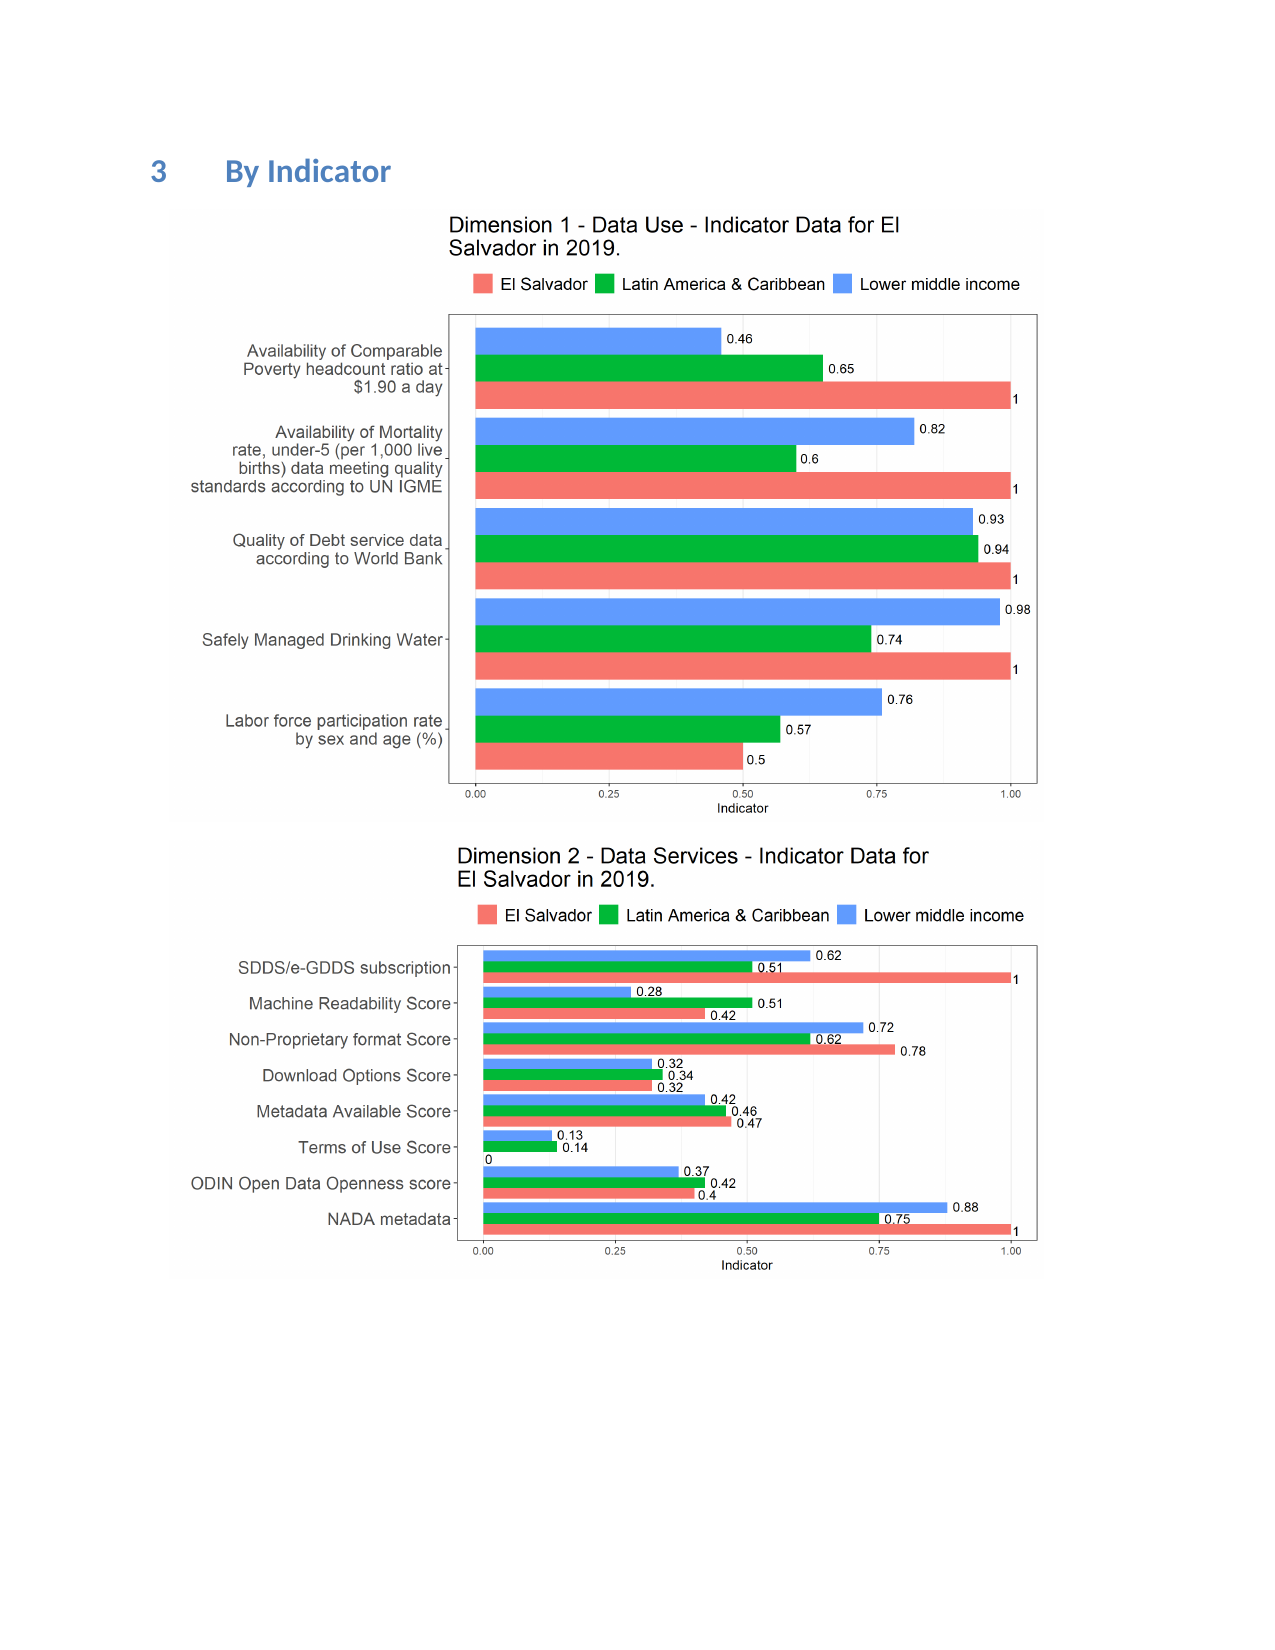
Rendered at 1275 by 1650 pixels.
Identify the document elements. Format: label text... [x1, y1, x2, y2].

subtitle 3 By Indicator [150, 150, 1125, 191]
picture [168, 209, 1044, 822]
picture [168, 840, 1044, 1279]
